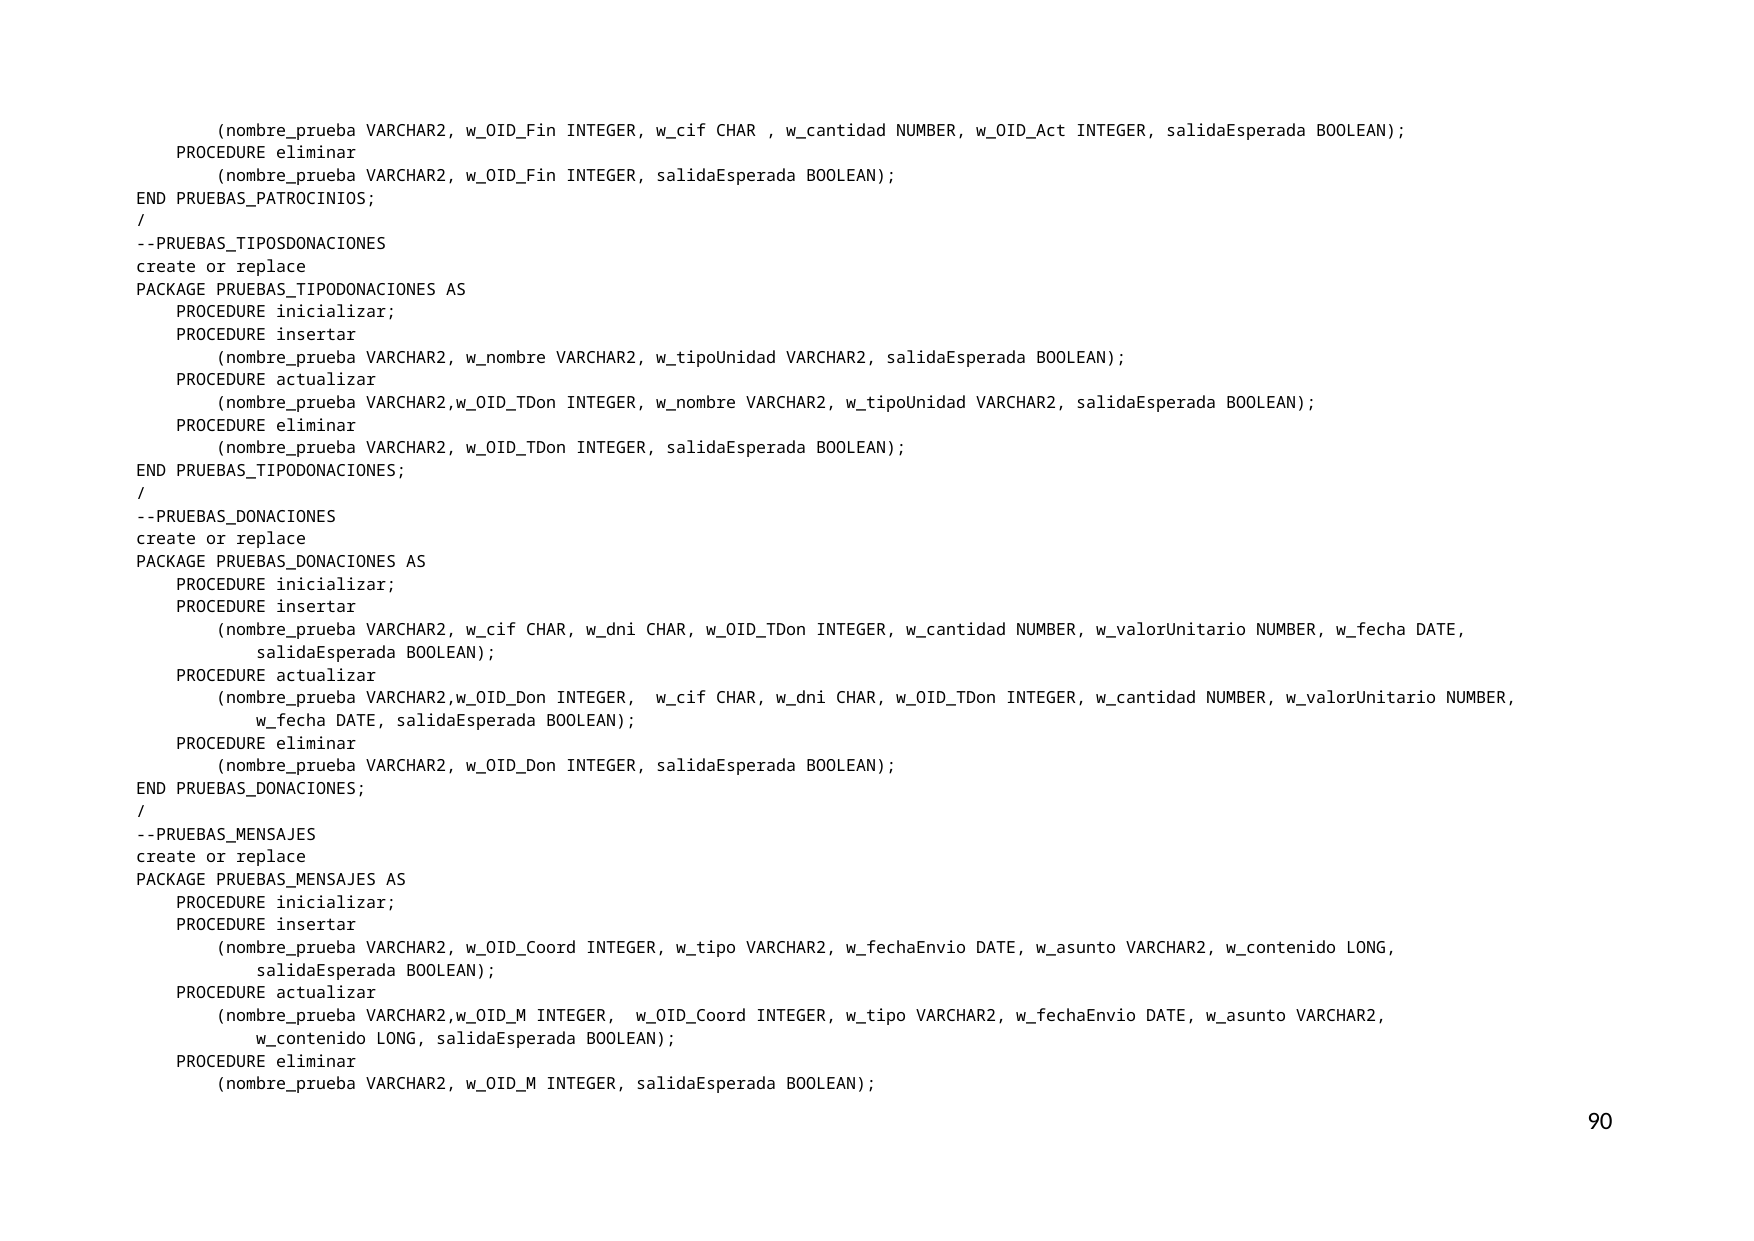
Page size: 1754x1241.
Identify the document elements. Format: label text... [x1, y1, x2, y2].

text PACKAGE PRUEBAS_MENSAJES AS [136, 867, 1612, 890]
text (nombre_prueba VARCHAR2, w_OID_Don INTEGER, salidaEsperada BOOLEAN); [136, 754, 1612, 777]
text (nombre_prueba VARCHAR2, w_OID_Coord INTEGER, w_tipo VARCHAR2, w_fechaEnvio DATE, w_asunto VARCHAR2, w_contenido LONG, [136, 936, 1612, 958]
text --PRUEBAS_DONACIONES [136, 504, 1612, 527]
text PROCEDURE eliminar [136, 731, 1612, 754]
text END PRUEBAS_PATROCINIOS; [136, 186, 1612, 209]
text PROCEDURE eliminar [136, 141, 1612, 163]
text create or replace [136, 845, 1612, 867]
text (nombre_prueba VARCHAR2, w_OID_Fin INTEGER, w_cif CHAR , w_cantidad NUMBER, w_OID_Act INTEGER, salidaEsperada BOOLEAN); [136, 118, 1612, 141]
text (nombre_prueba VARCHAR2, w_OID_TDon INTEGER, salidaEsperada BOOLEAN); [136, 436, 1612, 459]
text salidaEsperada BOOLEAN); [136, 640, 1612, 663]
text (nombre_prueba VARCHAR2,w_OID_M INTEGER, w_OID_Coord INTEGER, w_tipo VARCHAR2, w_fechaEnvio DATE, w_asunto VARCHAR2, [136, 1004, 1612, 1026]
text --PRUEBAS_TIPOSDONACIONES [136, 232, 1612, 254]
text (nombre_prueba VARCHAR2, w_OID_Fin INTEGER, salidaEsperada BOOLEAN); [136, 163, 1612, 186]
text (nombre_prueba VARCHAR2,w_OID_Don INTEGER, w_cif CHAR, w_dni CHAR, w_OID_TDon INTEGER, w_cantidad NUMBER, w_valorUnitario NUMBER, [136, 686, 1612, 708]
text / [136, 209, 1612, 232]
text PROCEDURE inicializar; [136, 300, 1612, 322]
text PROCEDURE inicializar; [136, 572, 1612, 595]
text PROCEDURE insertar [136, 322, 1612, 345]
text / [136, 481, 1612, 504]
text w_contenido LONG, salidaEsperada BOOLEAN); [136, 1026, 1612, 1049]
text PROCEDURE insertar [136, 913, 1612, 936]
text (nombre_prueba VARCHAR2, w_nombre VARCHAR2, w_tipoUnidad VARCHAR2, salidaEsperada BOOLEAN); [136, 345, 1612, 368]
text PROCEDURE actualizar [136, 981, 1612, 1004]
text create or replace [136, 254, 1612, 277]
text (nombre_prueba VARCHAR2,w_OID_TDon INTEGER, w_nombre VARCHAR2, w_tipoUnidad VARCHAR2, salidaEsperada BOOLEAN); [136, 391, 1612, 413]
text (nombre_prueba VARCHAR2, w_OID_M INTEGER, salidaEsperada BOOLEAN); [136, 1072, 1612, 1094]
text END PRUEBAS_DONACIONES; [136, 777, 1612, 799]
text PROCEDURE insertar [136, 595, 1612, 618]
text create or replace [136, 527, 1612, 549]
text --PRUEBAS_MENSAJES [136, 822, 1612, 845]
text PROCEDURE actualizar [136, 663, 1612, 686]
text w_fecha DATE, salidaEsperada BOOLEAN); [136, 708, 1612, 731]
text (nombre_prueba VARCHAR2, w_cif CHAR, w_dni CHAR, w_OID_TDon INTEGER, w_cantidad NUMBER, w_valorUnitario NUMBER, w_fecha DATE, [136, 618, 1612, 640]
text PROCEDURE actualizar [136, 368, 1612, 391]
text / [136, 799, 1612, 822]
text PROCEDURE eliminar [136, 413, 1612, 436]
text PACKAGE PRUEBAS_DONACIONES AS [136, 549, 1612, 572]
text PROCEDURE eliminar [136, 1049, 1612, 1072]
text PROCEDURE inicializar; [136, 890, 1612, 913]
text PACKAGE PRUEBAS_TIPODONACIONES AS [136, 277, 1612, 300]
text END PRUEBAS_TIPODONACIONES; [136, 459, 1612, 481]
text salidaEsperada BOOLEAN); [136, 958, 1612, 981]
